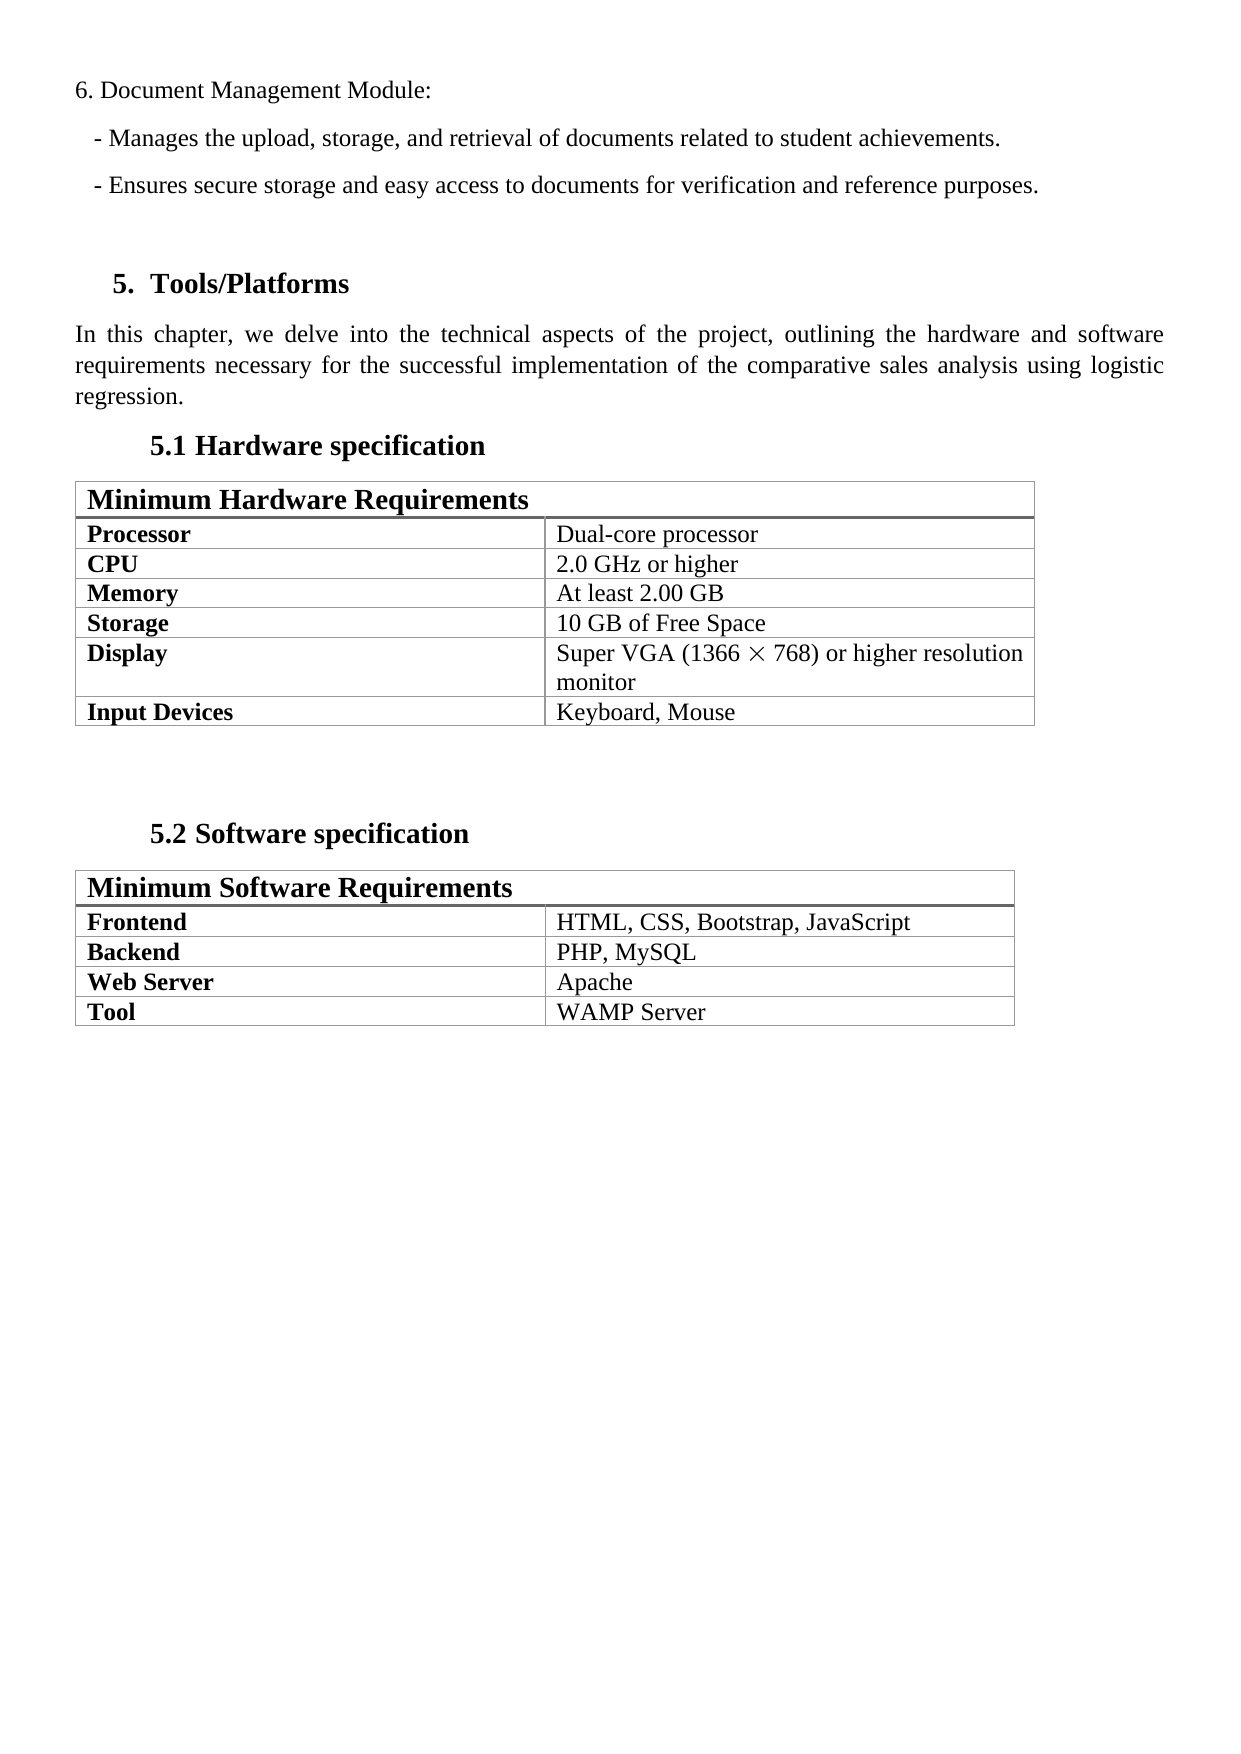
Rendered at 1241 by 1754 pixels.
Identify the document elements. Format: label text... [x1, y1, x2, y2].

list Tools/Platforms [112, 266, 1165, 299]
table_cell Tool [76, 997, 545, 1025]
table_header Minimum Hardware Requirements [76, 482, 1034, 516]
table_cell Frontend [76, 907, 545, 936]
table_cell CPU [76, 549, 544, 577]
table_header Minimum Software Requirements [76, 871, 1014, 904]
table_cell Apache [546, 967, 1014, 996]
text In this chapter, we delve into the technical aspects of the project, outlining the hardware and software requirements necessary for the successful implementation of the comparative sales analysis using logistic regression. [75, 319, 1165, 409]
text - Manages the upload, storage, and retrieval of documents related to student achievements. [75, 123, 1165, 151]
table_cell Processor [76, 519, 544, 548]
table_cell Dual-core processor [546, 519, 1034, 548]
text - Ensures secure storage and easy access to documents for verification and reference purposes. [75, 170, 1165, 199]
table_cell Super VGA (1366 768) or higher resolution monitor [546, 638, 1034, 696]
list Hardware specification [150, 428, 1165, 462]
table_cell 10 GB of Free Space [546, 608, 1034, 637]
list Software specification [150, 817, 1165, 850]
table_cell Memory [76, 579, 544, 607]
table_cell At least 2.00 GB [546, 579, 1034, 607]
table_cell Storage [76, 608, 544, 637]
table_cell Input Devices [76, 697, 544, 725]
table_cell HTML, CSS, Bootstrap, JavaScript [546, 907, 1014, 936]
text 6. Document Management Module: [75, 75, 1165, 104]
table_cell WAMP Server [546, 997, 1014, 1025]
table_cell Backend [76, 937, 545, 966]
table_cell 2.0 GHz or higher [546, 549, 1034, 577]
table_cell PHP, MySQL [546, 937, 1014, 966]
table_cell Web Server [76, 967, 545, 996]
table_cell Display [76, 638, 544, 696]
table_cell Keyboard, Mouse [546, 697, 1034, 725]
